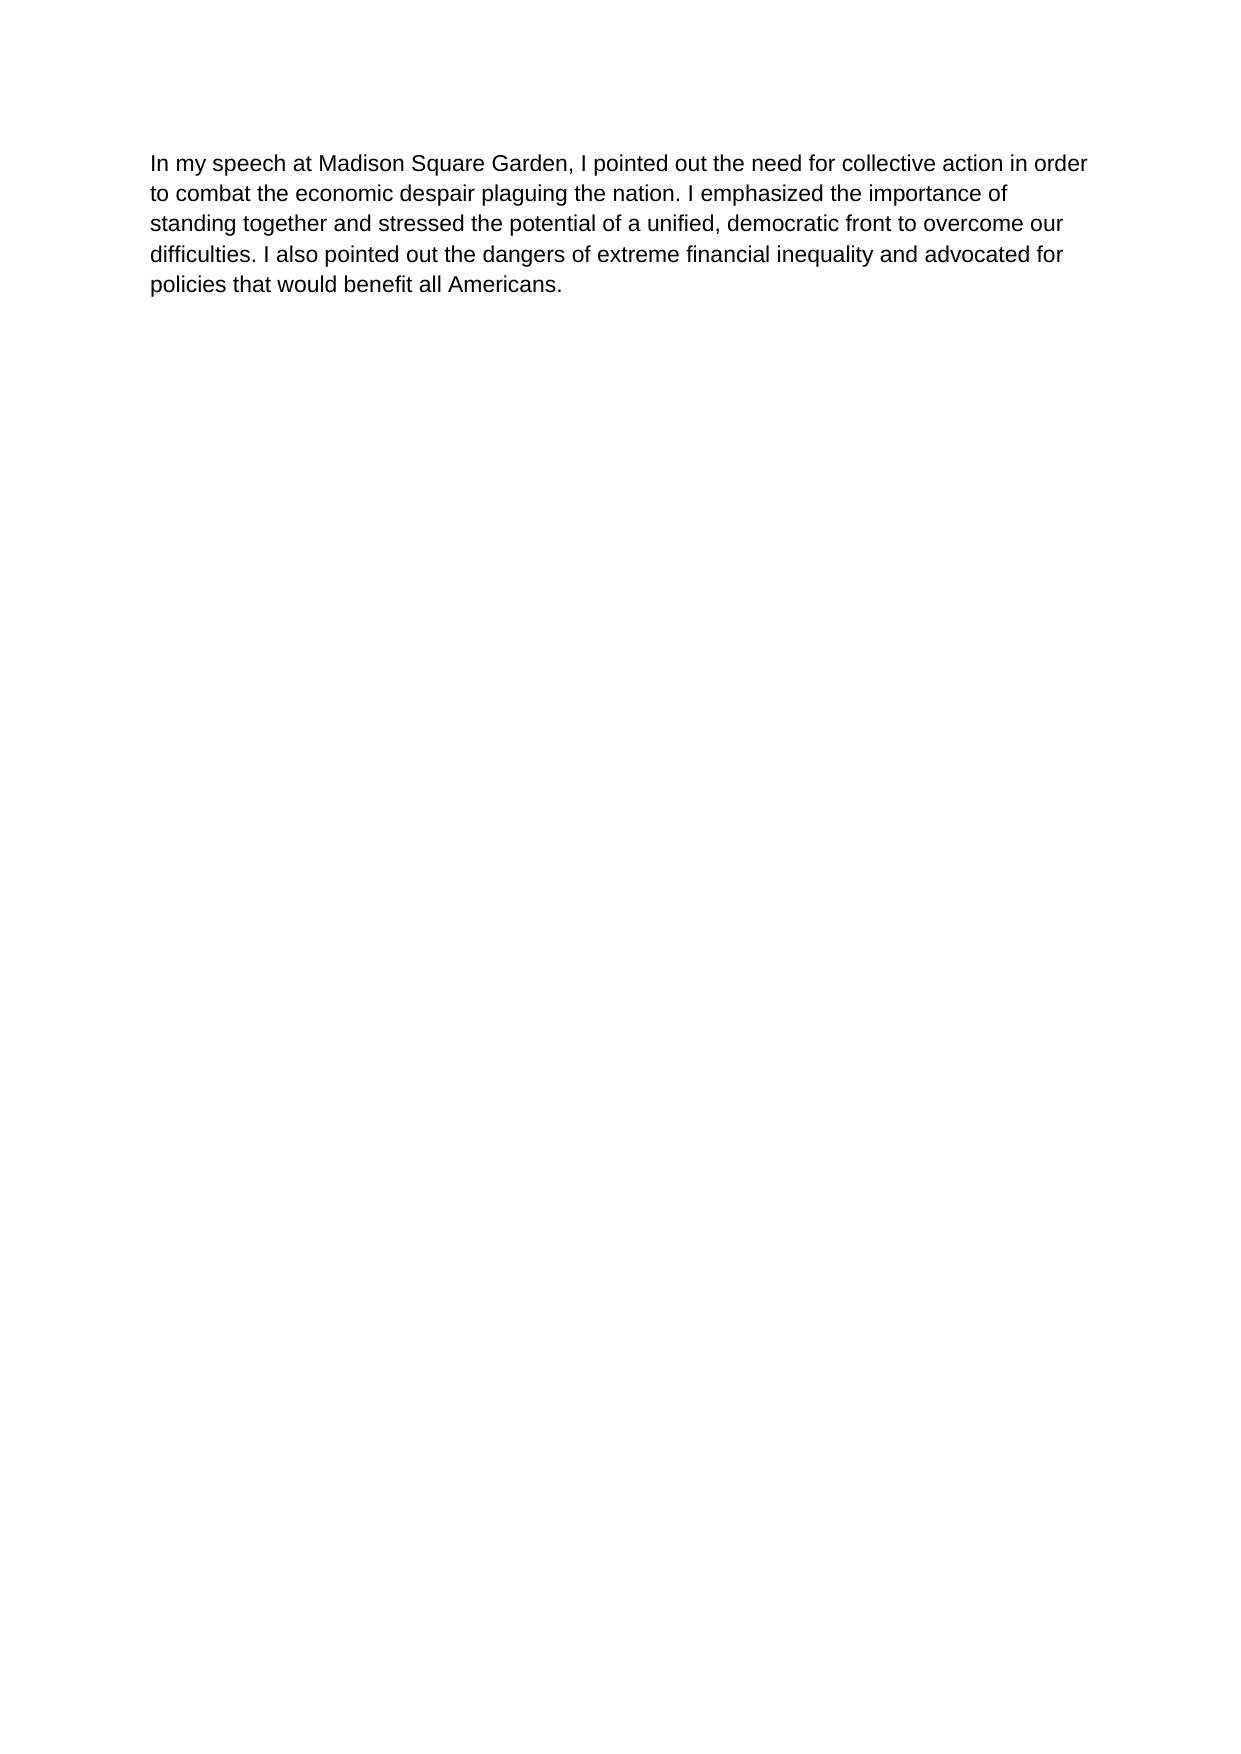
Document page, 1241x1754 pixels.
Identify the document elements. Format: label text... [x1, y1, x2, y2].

text In my speech at Madison Square Garden, I pointed out the need for collective action in order to combat the economic despair plaguing the nation. I emphasized the importance of standing together and stressed the potential of a unified, democratic front to overcome our difficulties. I also pointed out the dangers of extreme financial inequality and advocated for policies that would benefit all Americans. [150, 150, 1090, 297]
